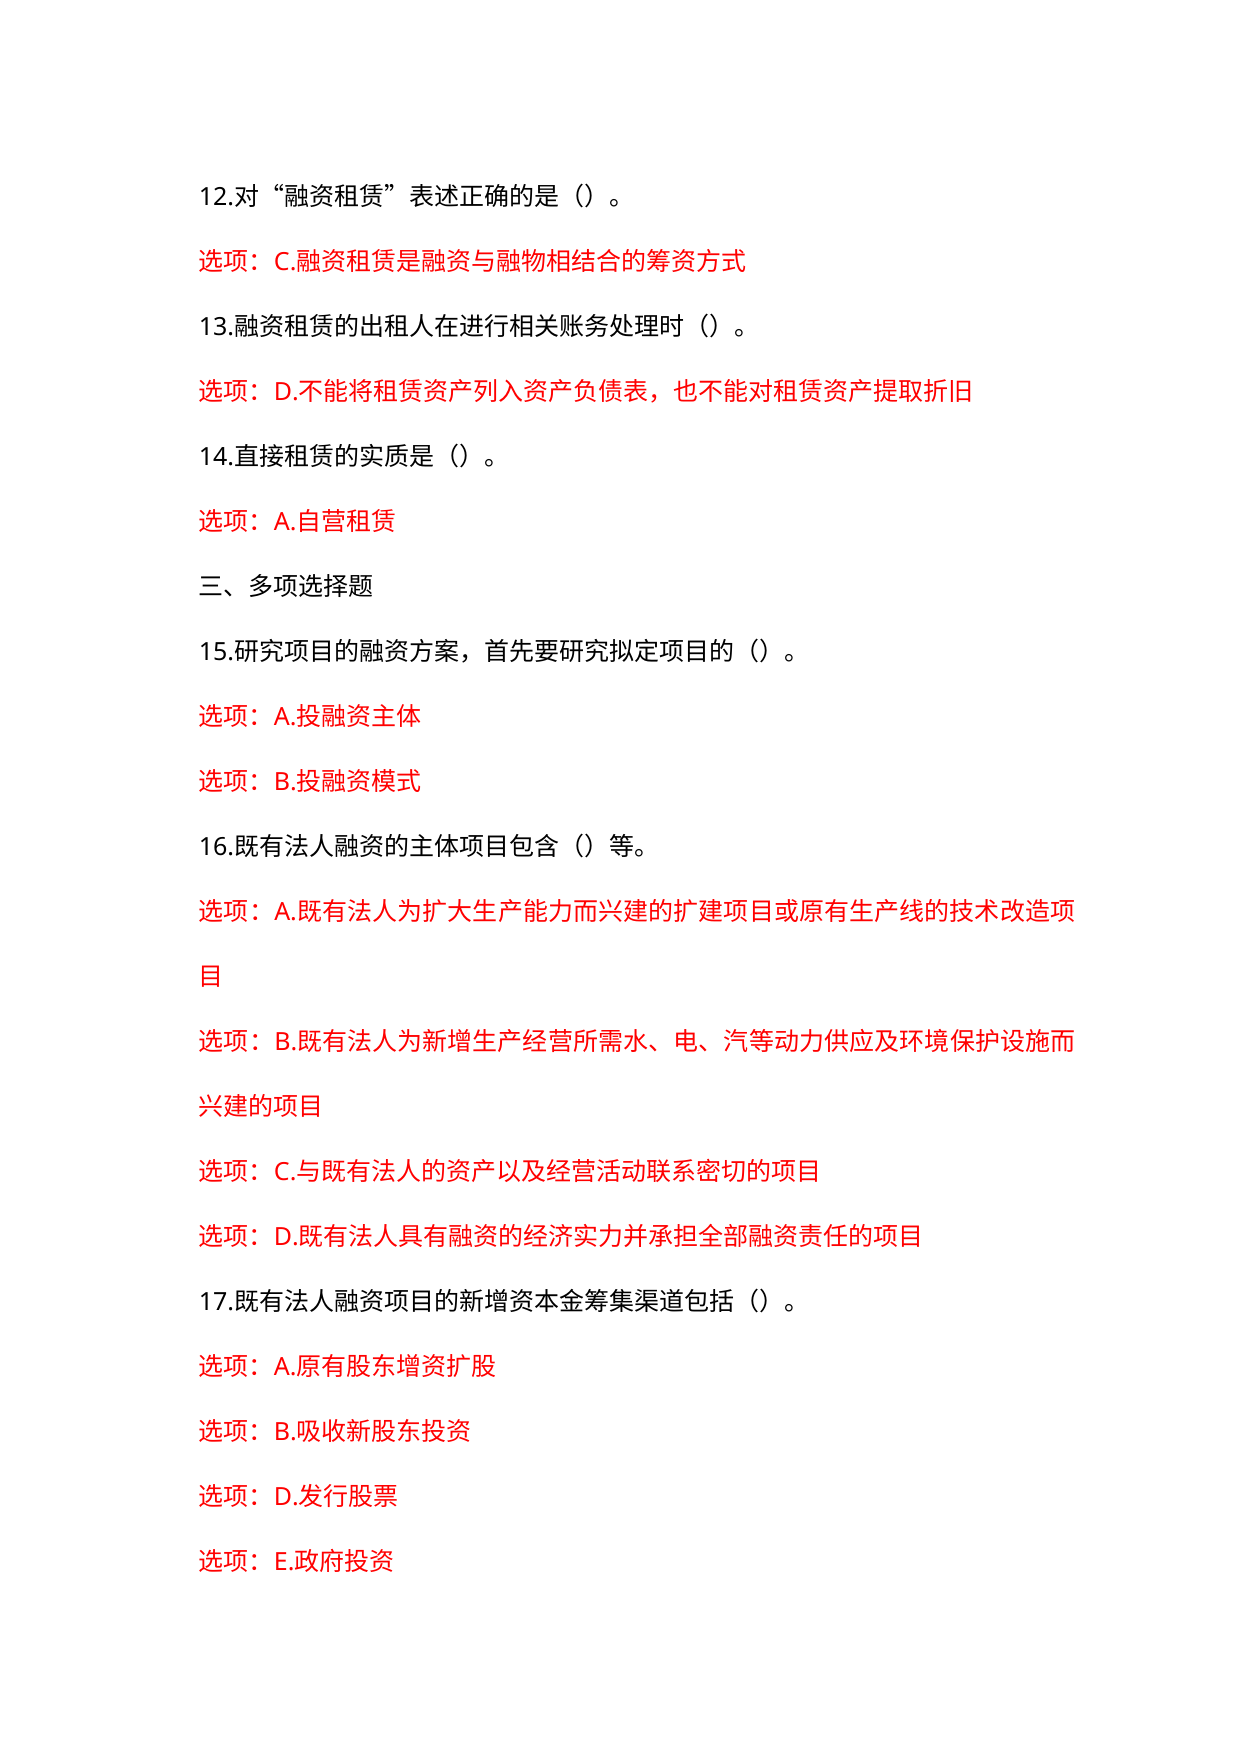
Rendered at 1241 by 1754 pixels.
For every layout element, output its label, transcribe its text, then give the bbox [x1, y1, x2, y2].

table_cell 选项：E.政府投资 [188, 1527, 1087, 1592]
table_cell 三、多项选择题 [188, 552, 1087, 617]
table_cell 选项：D.既有法人具有融资的经济实力并承担全部融资责任的项目 [188, 1202, 1087, 1267]
table_cell 选项：D.不能将租赁资产列入资产负债表，也不能对租赁资产提取折旧 [188, 357, 1087, 422]
table_cell 选项：A.投融资主体 [188, 682, 1087, 747]
table_cell 选项：A.既有法人为扩大生产能力而兴建的扩建项目或原有生产线的技术改造项目 [188, 877, 1087, 1007]
table_cell 16.既有法人融资的主体项目包含（）等。 [188, 812, 1087, 877]
table_cell 17.既有法人融资项目的新增资本金筹集渠道包括（）。 [188, 1267, 1087, 1332]
table_cell 选项：B.既有法人为新增生产经营所需水、电、汽等动力供应及环境保护设施而兴建的项目 [188, 1007, 1087, 1137]
table_cell 选项：A.原有股东增资扩股 [188, 1332, 1087, 1397]
table_cell 选项：C.与既有法人的资产以及经营活动联系密切的项目 [188, 1137, 1087, 1202]
table_cell 15.研究项目的融资方案，首先要研究拟定项目的（）。 [188, 617, 1087, 682]
table_cell 13.融资租赁的出租人在进行相关账务处理时（）。 [188, 292, 1087, 357]
table_cell 选项：B.投融资模式 [188, 747, 1087, 812]
table_cell 选项：B.吸收新股东投资 [188, 1397, 1087, 1462]
table_cell 12.对“融资租赁”表述正确的是（）。 [188, 162, 1087, 227]
table_cell 14.直接租赁的实质是（）。 [188, 422, 1087, 487]
table_cell 选项：A.自营租赁 [188, 487, 1087, 552]
table_cell 选项：C.融资租赁是融资与融物相结合的筹资方式 [188, 227, 1087, 292]
table_cell 选项：D.发行股票 [188, 1462, 1087, 1527]
